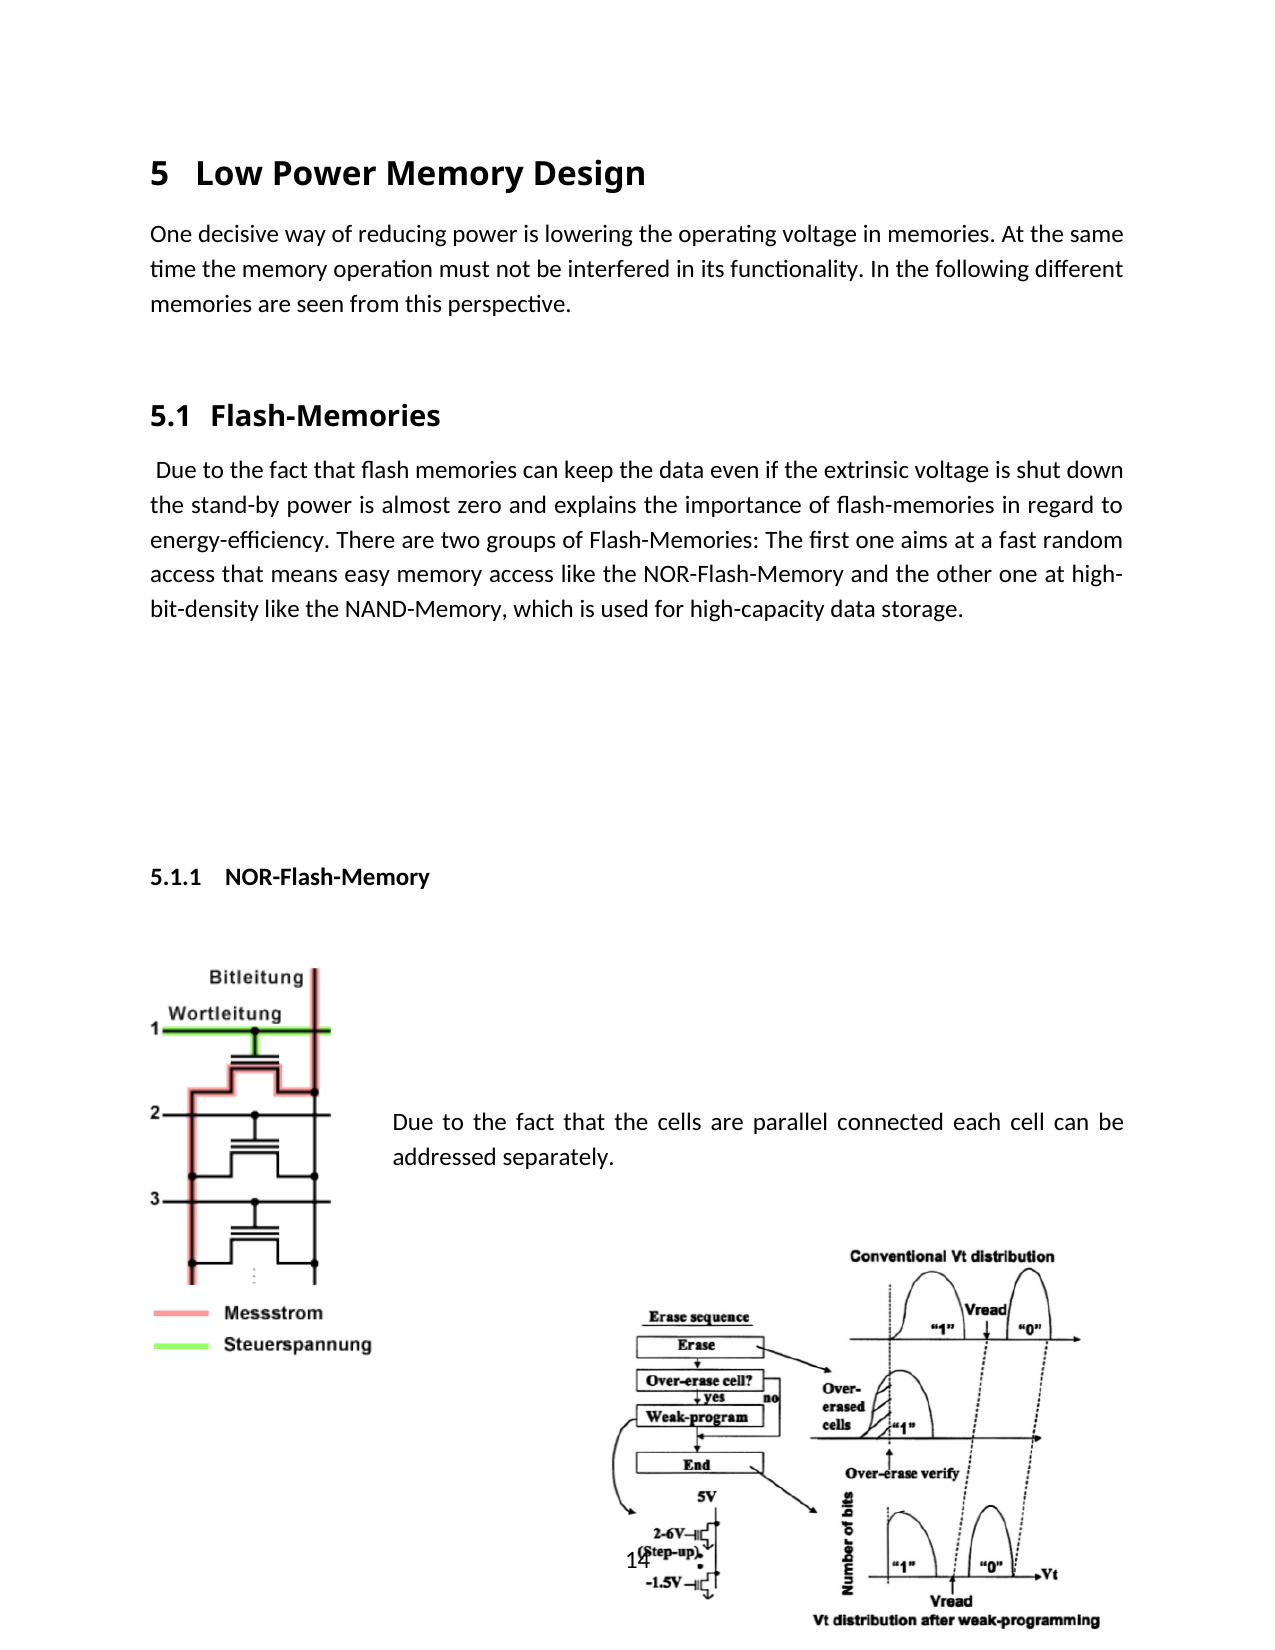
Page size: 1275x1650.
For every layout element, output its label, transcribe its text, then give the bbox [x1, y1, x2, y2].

text Due to the fact that the cells are parallel connected each cell can be addressed separately. [374, 1106, 1125, 1171]
picture [577, 1231, 1125, 1650]
text One decisive way of reducing power is lowering the operating voltage in memories. At the same time the memory operation must not be interfered in its functionality. In the following different memories are seen from this perspective. [150, 218, 1125, 318]
picture [150, 968, 374, 1359]
subtitle Flash-Memories [150, 395, 1125, 434]
text Due to the fact that flash memories can keep the data even if the extrinsic voltage is shut down the stand-by power is almost zero and explains the importance of flash-memories in regard to energy-efficiency. There are two groups of Flash-Memories: The first one aims at a fast random access that means easy memory access like the NOR-Flash-Memory and the other one at high-bit-density like the NAND-Memory, which is used for high-capacity data storage. [150, 454, 1125, 624]
subtitle Low Power Memory Design [150, 150, 1125, 195]
subtitle NOR-Flash-Memory [150, 861, 1125, 892]
